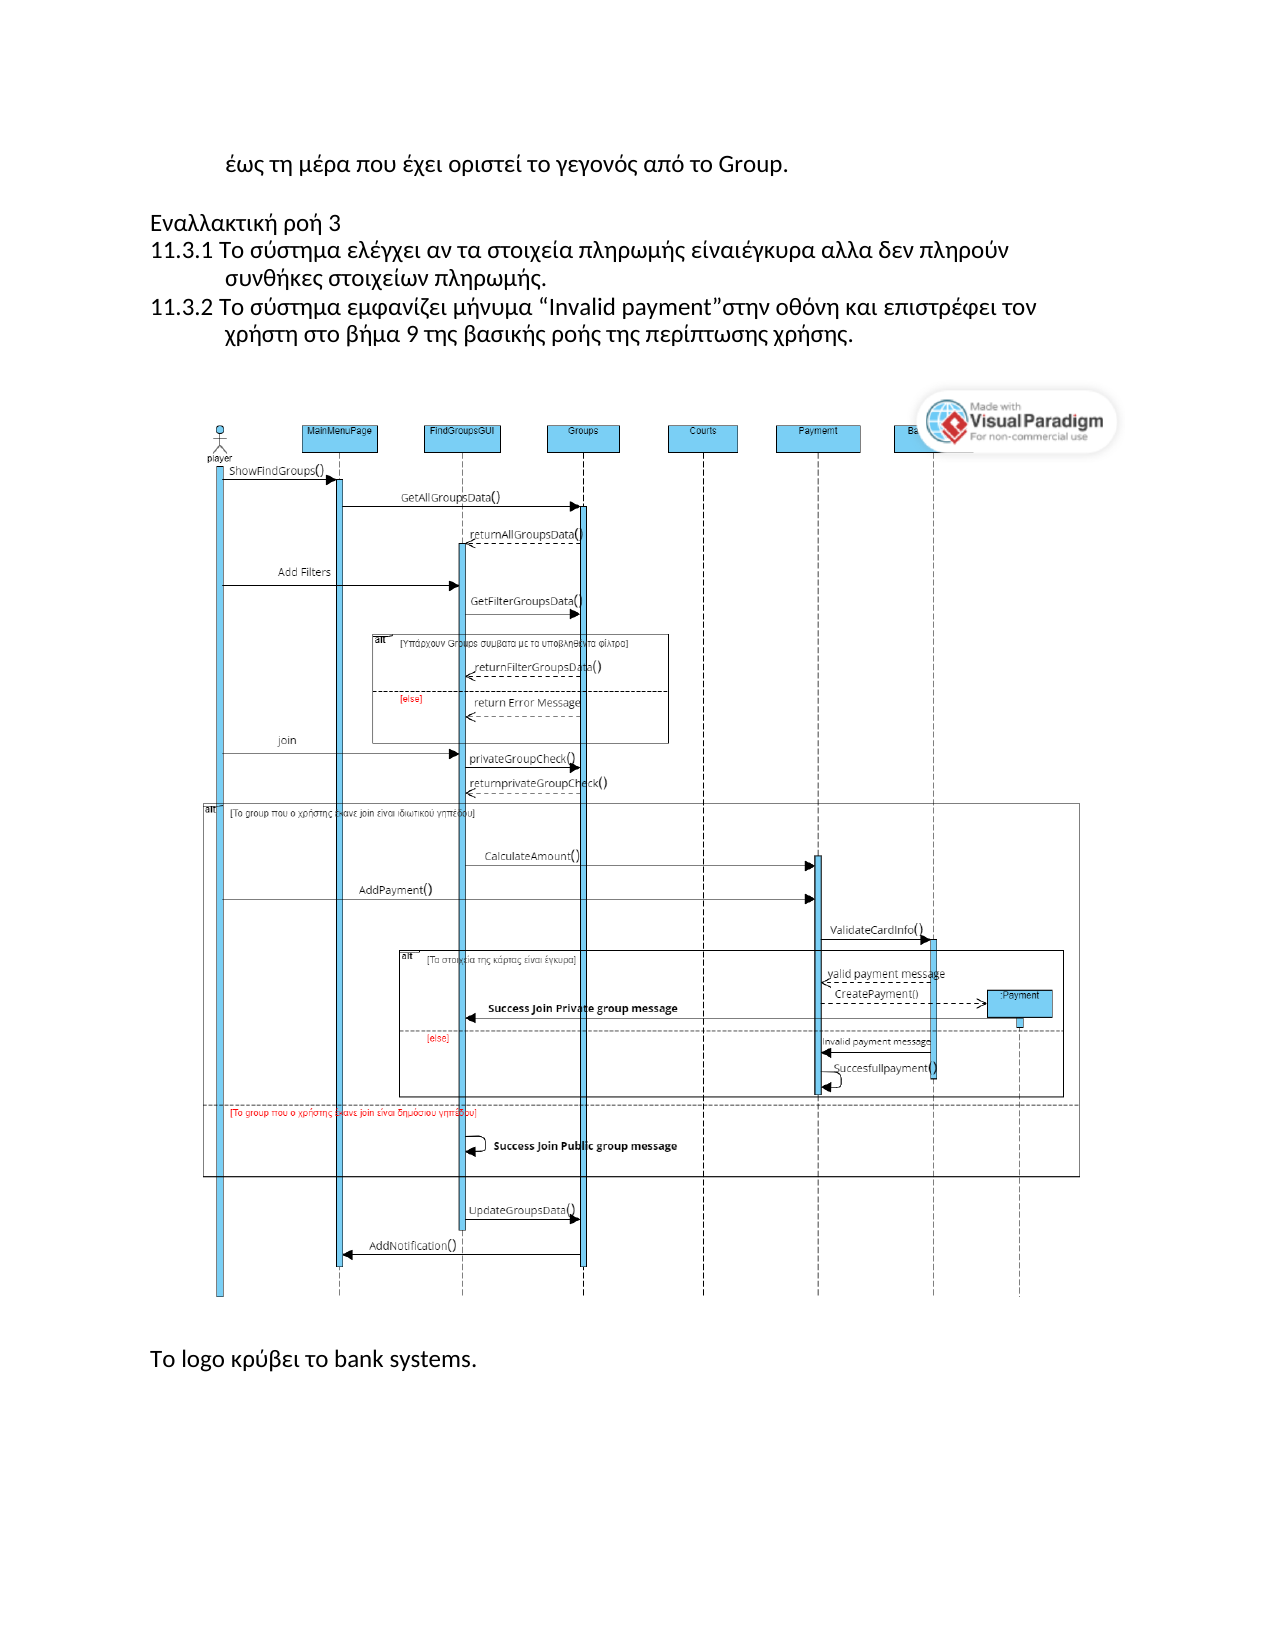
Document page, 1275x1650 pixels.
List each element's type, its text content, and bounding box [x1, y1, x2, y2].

picture [150, 379, 1125, 1343]
text Το logo κρύβει το bank systems. [150, 1343, 1125, 1373]
text Εναλλακτική ροή 3 [150, 208, 1102, 237]
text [150, 150, 1102, 178]
text 11.3.2 Το σύστημα εμφανίζει μήνυμα “Invalid payment”στην οθόνη και επιστρέφει τον χρήστη στο βήμα 9 της βασικής ροής της περίπτωσης χρήσης. [150, 293, 1102, 349]
text 11.3.1 Το σύστημα ελέγχει αν τα στοιχεία πληρωμής είναιέγκυρα αλλα δεν πληρούν συνθήκες στοιχείων πληρωμής. [150, 237, 1102, 293]
